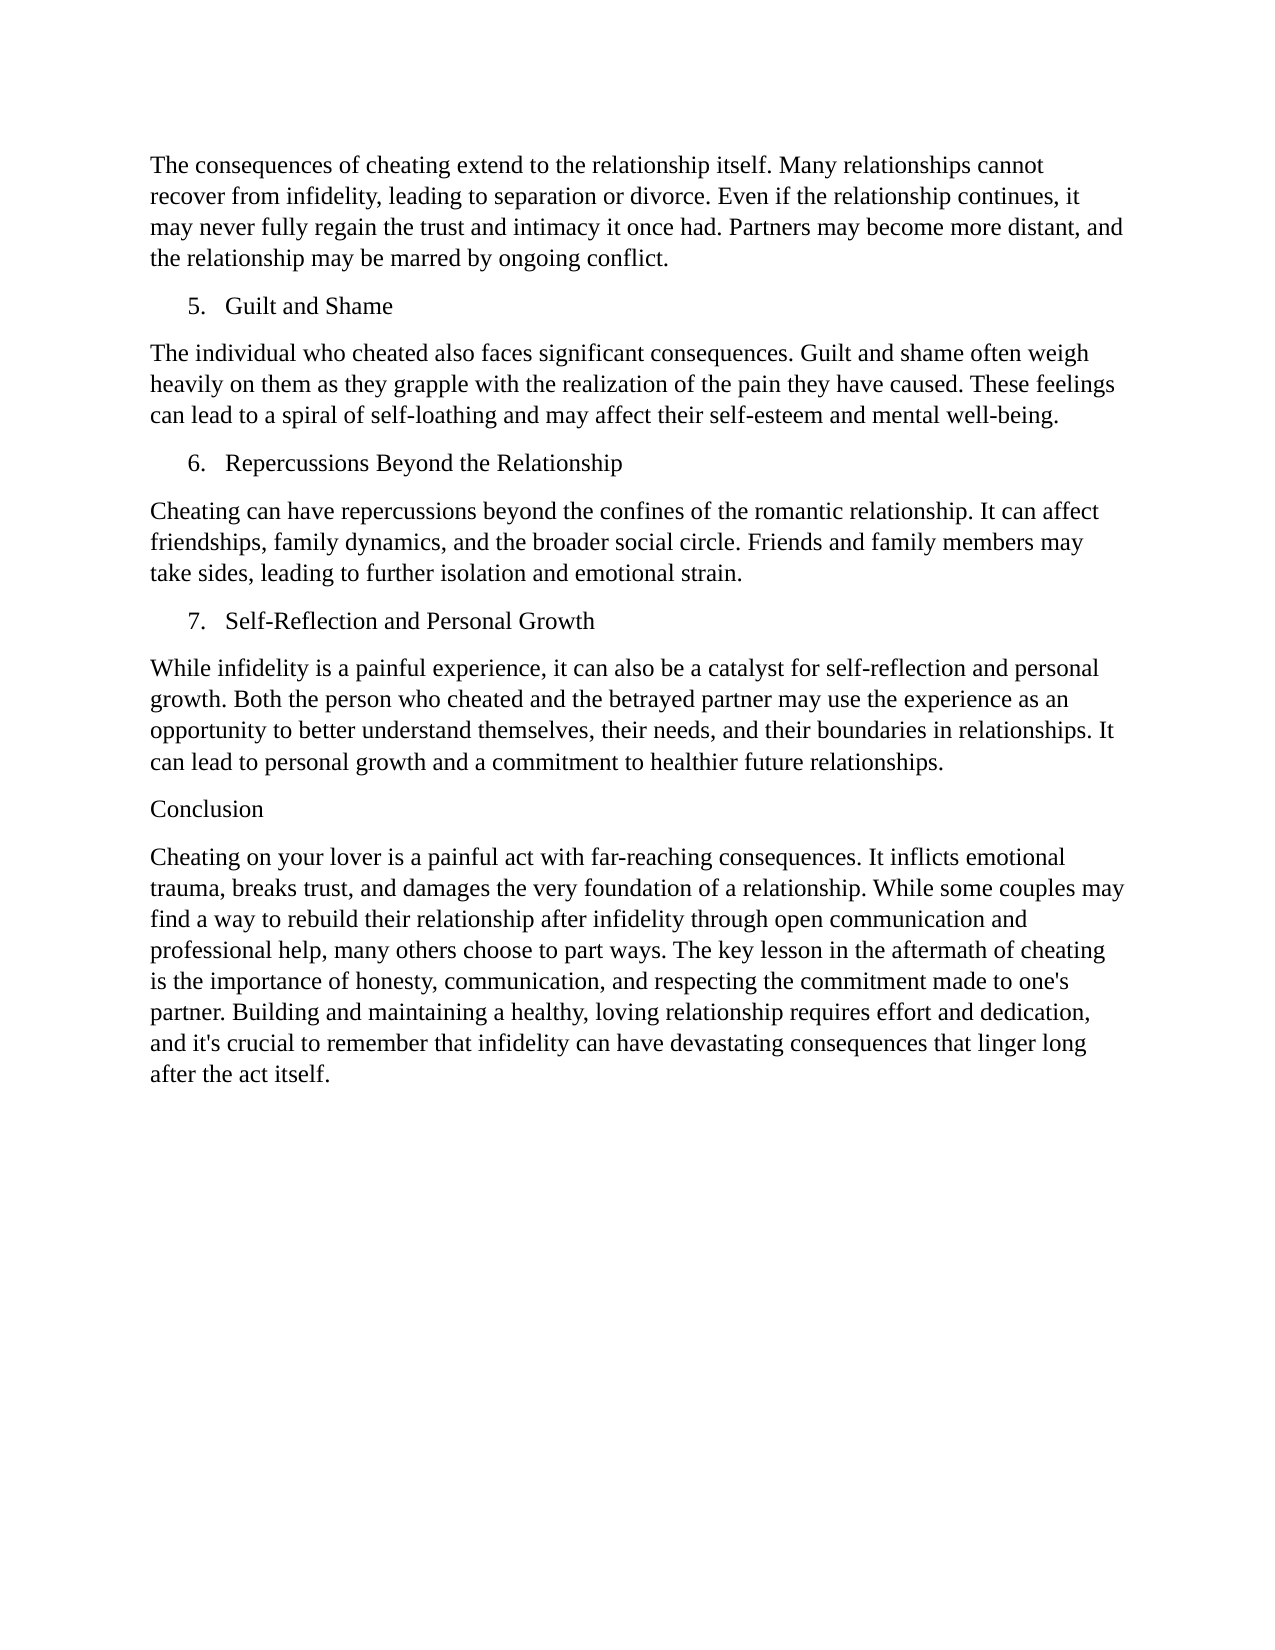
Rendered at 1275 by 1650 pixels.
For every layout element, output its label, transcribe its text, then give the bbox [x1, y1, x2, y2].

list Repercussions Beyond the Relationship [187, 448, 1125, 477]
text Cheating can have repercussions beyond the confines of the romantic relationship. It can affect friendships, family dynamics, and the broader social circle. Friends and family members may take sides, leading to further isolation and emotional strain. [150, 496, 1125, 587]
text Conclusion [150, 794, 1125, 823]
text While infidelity is a painful experience, it can also be a catalyst for self-reflection and personal growth. Both the person who cheated and the betrayed partner may use the experience as an opportunity to better understand themselves, their needs, and their boundaries in relationships. It can lead to personal growth and a commitment to healthier future relationships. [150, 653, 1125, 775]
text The individual who cheated also faces significant consequences. Guilt and shame often weigh heavily on them as they grapple with the realization of the pain they have caused. These feelings can lead to a spiral of self-loathing and may affect their self-esteem and mental well-being. [150, 338, 1125, 429]
list Guilt and Shame [187, 291, 1125, 319]
text Cheating on your lover is a painful act with far-reaching consequences. It inflicts emotional trauma, breaks trust, and damages the very foundation of a relationship. While some couples may find a way to rebuild their relationship after infidelity through open communication and professional help, many others choose to part ways. The key lesson in the aftermath of cheating is the importance of honesty, communication, and respecting the commitment made to one's partner. Building and maintaining a healthy, loving relationship requires effort and dedication, and it's crucial to remember that infidelity can have devastating consequences that linger long after the act itself. [150, 842, 1125, 1088]
list Self-Reflection and Personal Growth [187, 606, 1125, 634]
text The consequences of cheating extend to the relationship itself. Many relationships cannot recover from infidelity, leading to separation or divorce. Even if the relationship continues, it may never fully regain the trust and intimacy it once had. Partners may become more distant, and the relationship may be marred by ongoing conflict. [150, 150, 1125, 272]
